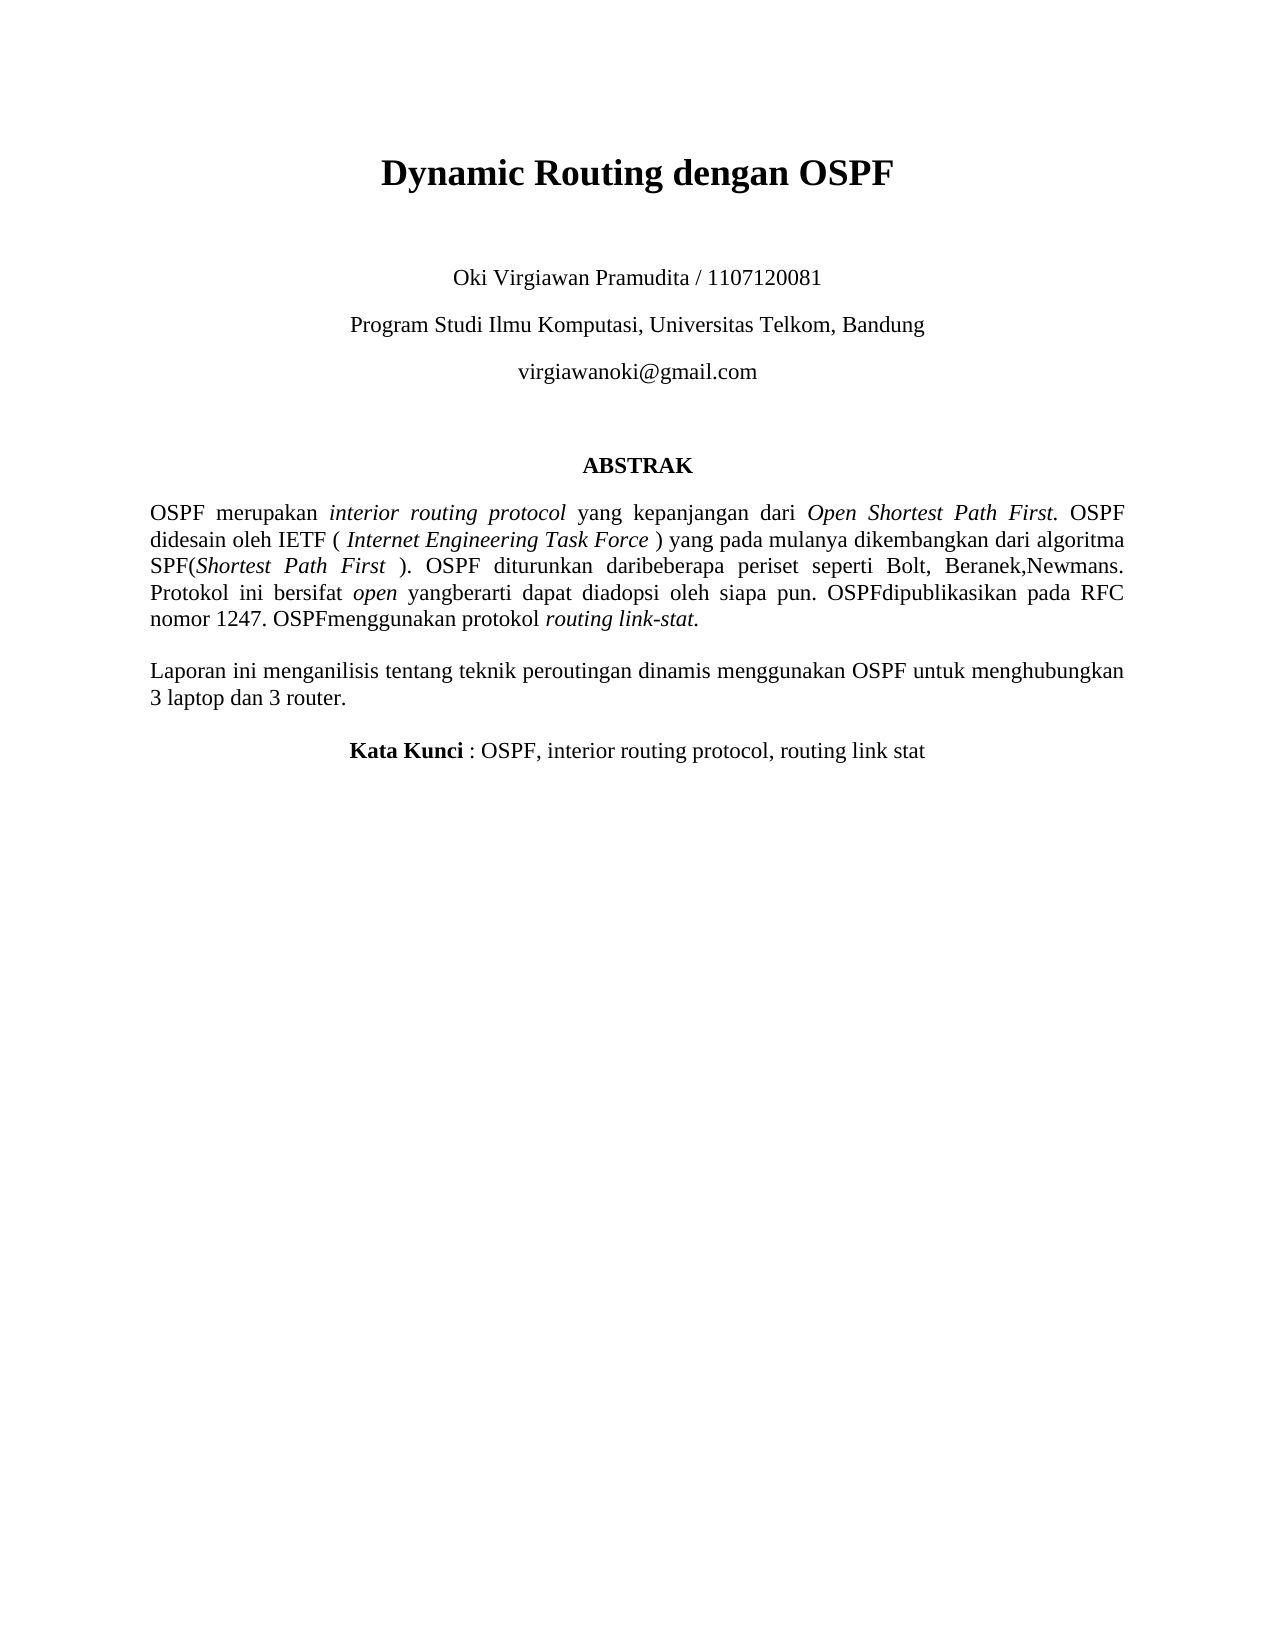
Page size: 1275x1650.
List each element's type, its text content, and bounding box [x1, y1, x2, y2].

text Laporan ini menganilisis tentang teknik peroutingan dinamis menggunakan OSPF untuk menghubungkan 3 laptop dan 3 router. [150, 658, 1125, 710]
text Dynamic Routing dengan OSPF [150, 150, 1125, 193]
text Oki Virgiawan Pramudita / 1107120081 [150, 263, 1125, 290]
text virgiawanoki@gmail.com [150, 358, 1125, 384]
text OSPF merupakan interior routing protocol yang kepanjangan dari Open Shortest Path First. OSPF didesain oleh IETF ( Internet Engineering Task Force ) yang pada mulanya dikembangkan dari algoritma SPF(Shortest Path First ). OSPF diturunkan daribeberapa periset seperti Bolt, Beranek,Newmans. Protokol ini bersifat open yangberarti dapat diadopsi oleh siapa pun. OSPFdipublikasikan pada RFC nomor 1247. OSPFmenggunakan protokol routing link-stat. [150, 499, 1125, 631]
text Kata Kunci : OSPF, interior routing protocol, routing link stat [150, 737, 1125, 817]
text Program Studi Ilmu Komputasi, Universitas Telkom, Bandung [150, 311, 1125, 337]
text ABSTRAK [150, 452, 1125, 479]
